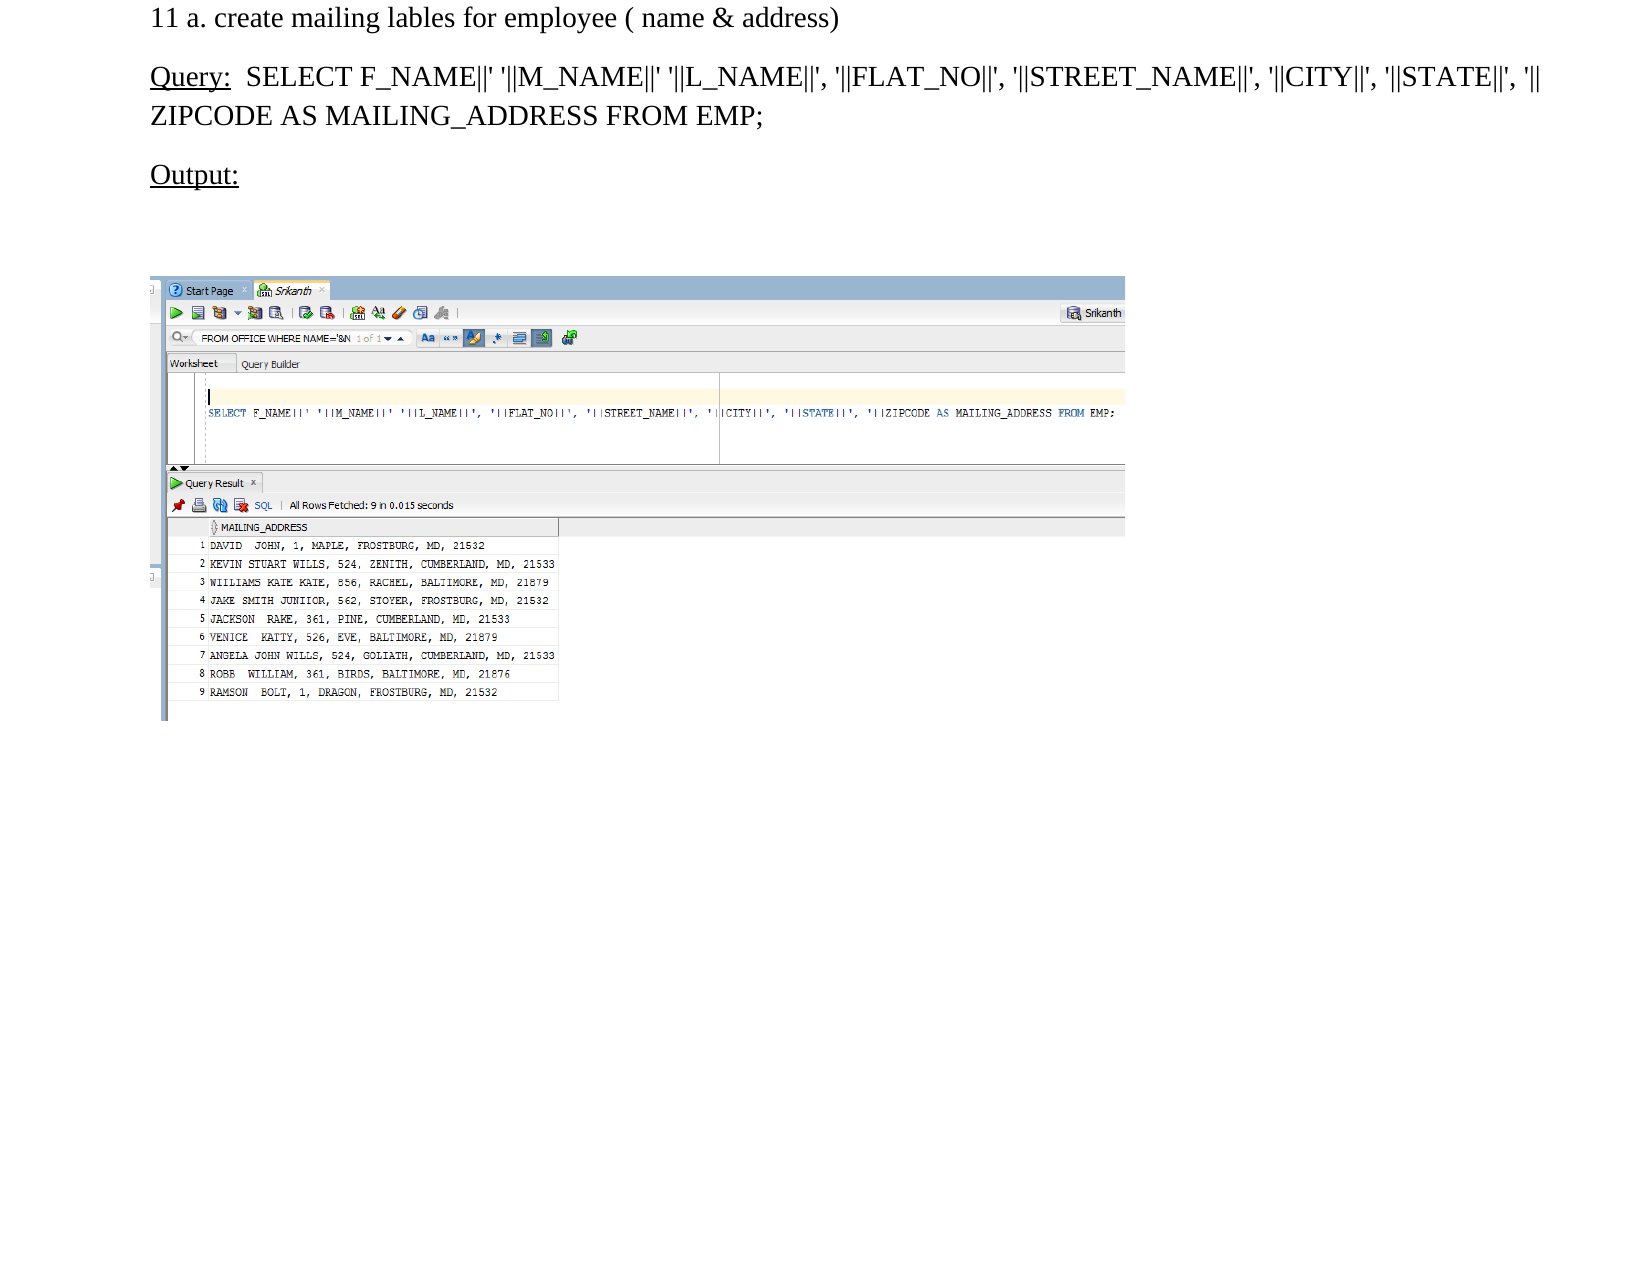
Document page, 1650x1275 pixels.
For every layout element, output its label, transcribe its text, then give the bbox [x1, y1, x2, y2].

text Output: [150, 157, 1650, 191]
picture [150, 276, 1125, 721]
text 11 a. create mailing lables for employee ( name & address) [150, 0, 1650, 33]
text Query: SELECT F_NAME||' '||M_NAME||' '||L_NAME||', '||FLAT_NO||', '||STREET_NAME||', '||CITY||', '||STATE||', '||ZIPCODE AS MAILING_ADDRESS FROM EMP; [150, 59, 1650, 131]
